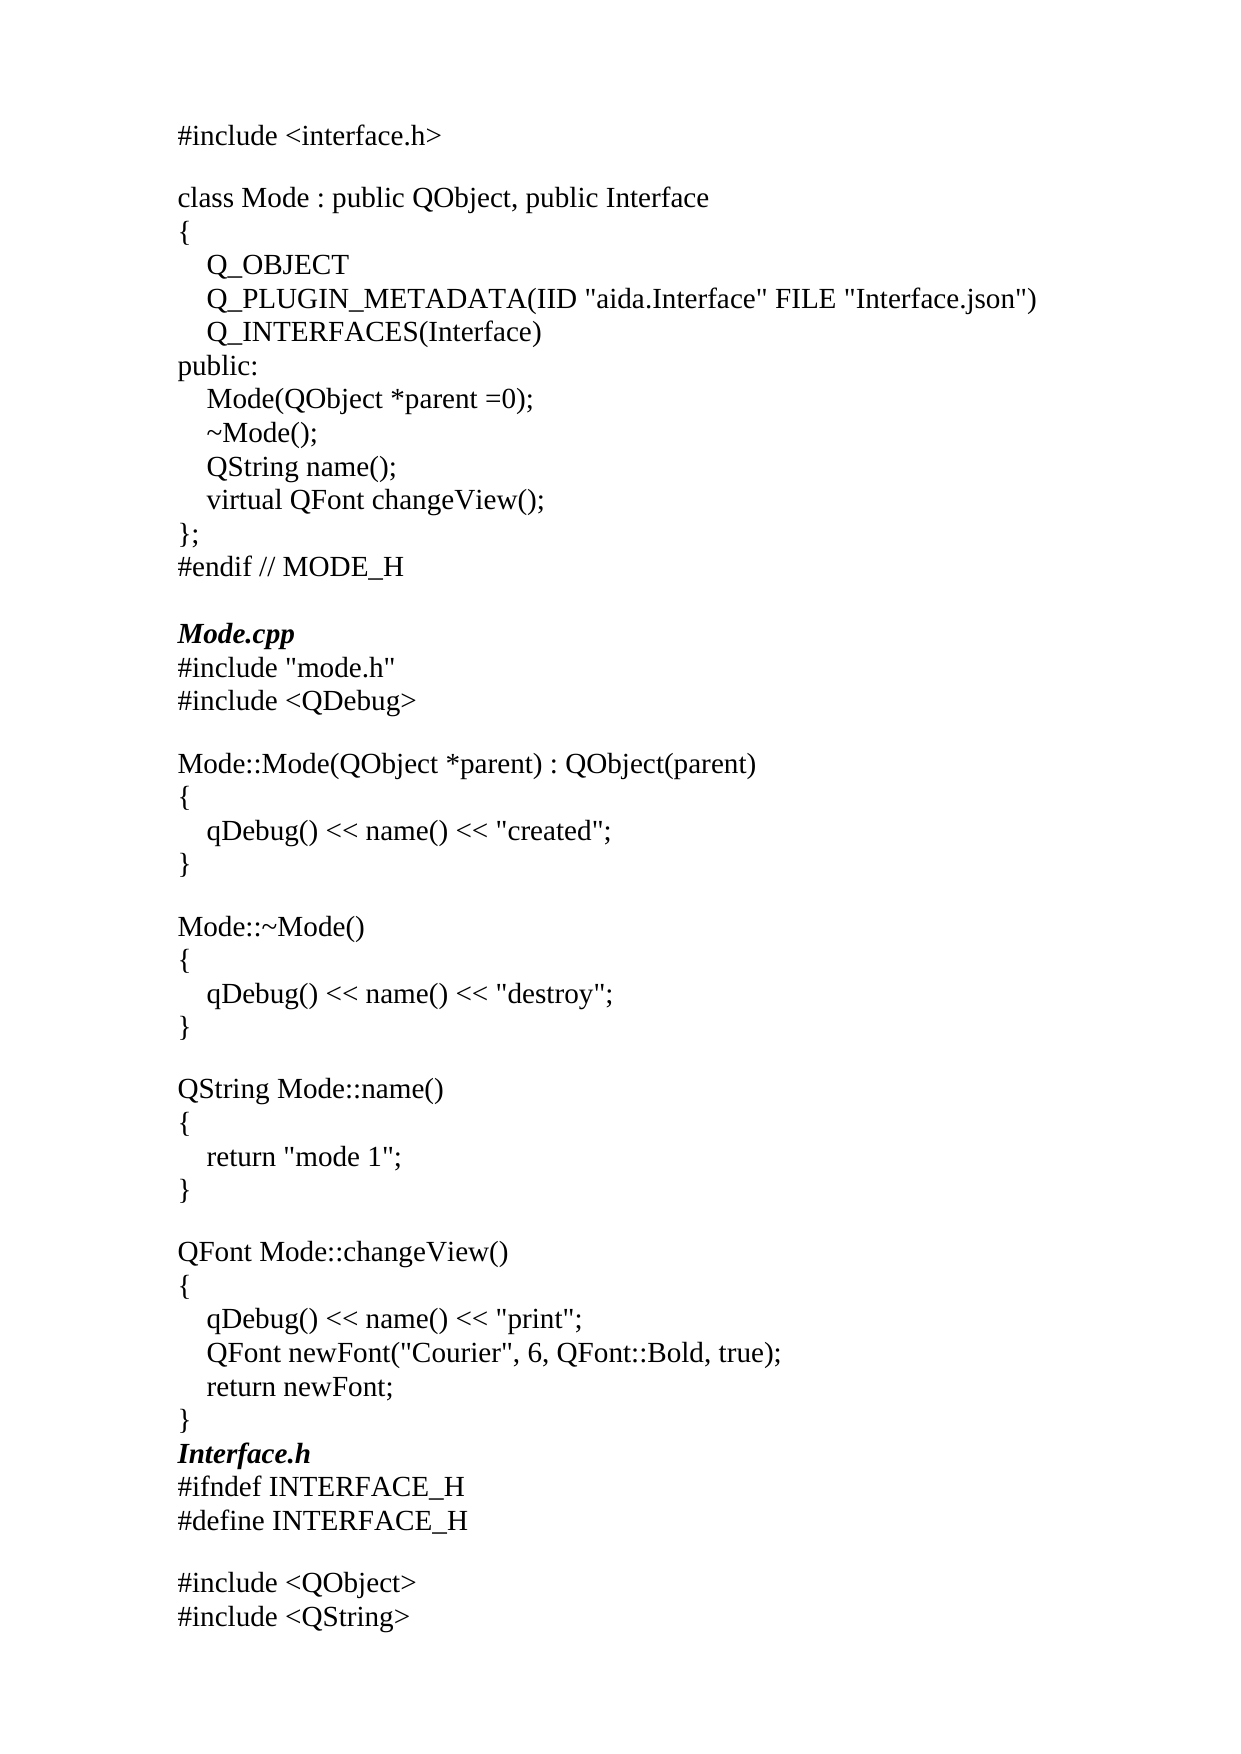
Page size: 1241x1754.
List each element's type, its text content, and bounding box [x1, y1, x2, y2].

text } [177, 1172, 1152, 1206]
text Q_OBJECT [177, 247, 1152, 281]
text { [177, 942, 1152, 976]
text qDebug() << name() << "created"; [177, 813, 1152, 846]
text }; [177, 516, 1152, 549]
text return "mode 1"; [177, 1139, 1152, 1172]
text #include "mode.h" [177, 650, 1152, 683]
text qDebug() << name() << "print"; [177, 1302, 1152, 1335]
text #define INTERFACE_H [177, 1503, 1152, 1536]
text { [177, 214, 1152, 247]
text #include <QDebug> [177, 683, 1152, 717]
text Mode(QObject *parent =0); [177, 382, 1152, 415]
text #include <QString> [177, 1599, 1152, 1632]
text return newFont; [177, 1369, 1152, 1402]
text qDebug() << name() << "destroy"; [177, 976, 1152, 1009]
text Q_INTERFACES(Interface) [177, 314, 1152, 348]
text QFont Mode::changeView() [177, 1234, 1152, 1268]
text QString Mode::name() [177, 1072, 1152, 1105]
text { [177, 779, 1152, 813]
text Mode.cpp [177, 616, 1152, 650]
text } [177, 1009, 1152, 1043]
text Mode::Mode(QObject *parent) : QObject(parent) [177, 746, 1152, 779]
text #endif // MODE_H [177, 549, 1152, 583]
text Interface.h [177, 1436, 1152, 1469]
text QString name(); [177, 449, 1152, 482]
text Mode::~Mode() [177, 909, 1152, 942]
text } [177, 1402, 1152, 1436]
text Q_PLUGIN_METADATA(IID "aida.Interface" FILE "Interface.json") [177, 281, 1152, 314]
text #ifndef INTERFACE_H [177, 1469, 1152, 1503]
text #include <interface.h> [177, 118, 1152, 152]
text virtual QFont changeView(); [177, 482, 1152, 516]
text QFont newFont("Courier", 6, QFont::Bold, true); [177, 1335, 1152, 1369]
text { [177, 1268, 1152, 1302]
text class Mode : public QObject, public Interface [177, 180, 1152, 214]
text #include <QObject> [177, 1565, 1152, 1599]
text public: [177, 348, 1152, 382]
text } [177, 846, 1152, 880]
text { [177, 1105, 1152, 1139]
text ~Mode(); [177, 415, 1152, 449]
